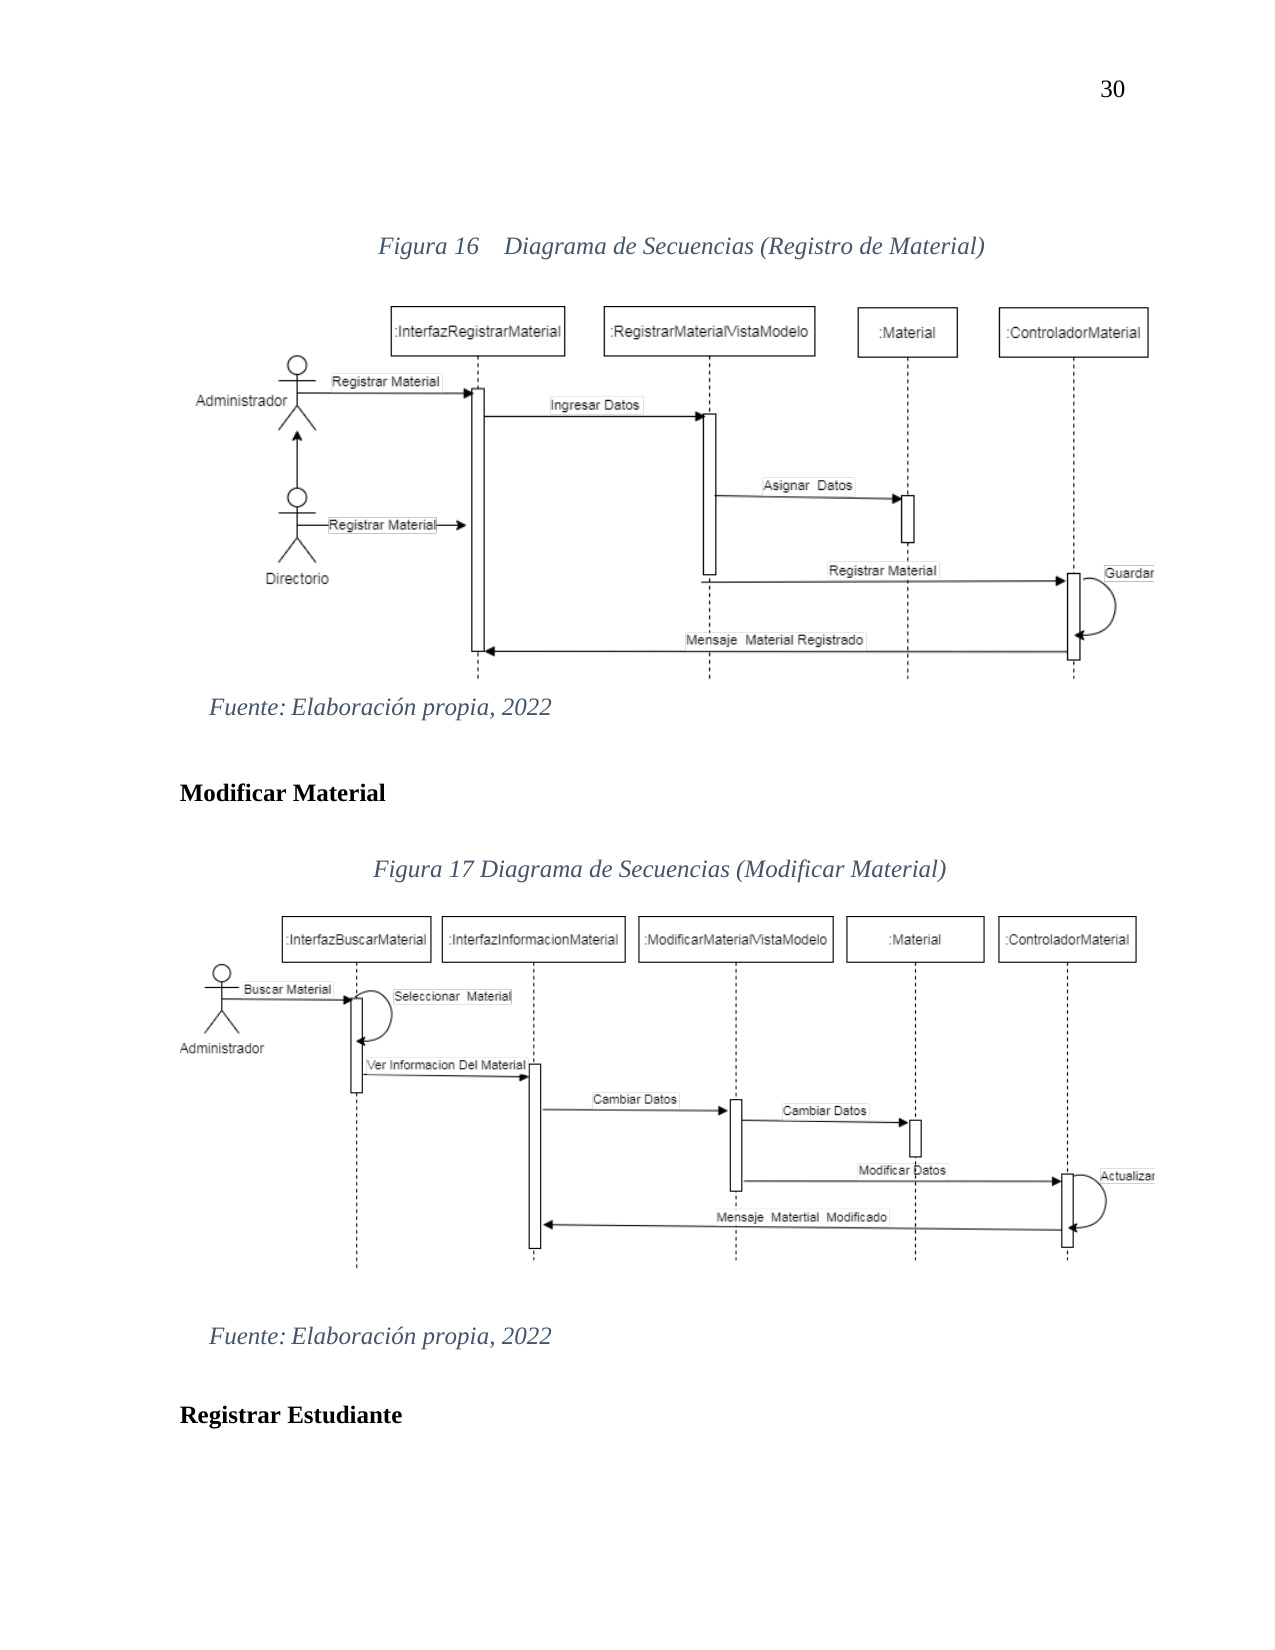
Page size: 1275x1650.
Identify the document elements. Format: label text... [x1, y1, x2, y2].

picture [179, 306, 1155, 683]
text Modificar Material [150, 778, 1125, 807]
text Registrar Estudiante [150, 1329, 1125, 1428]
picture [179, 916, 1155, 1272]
